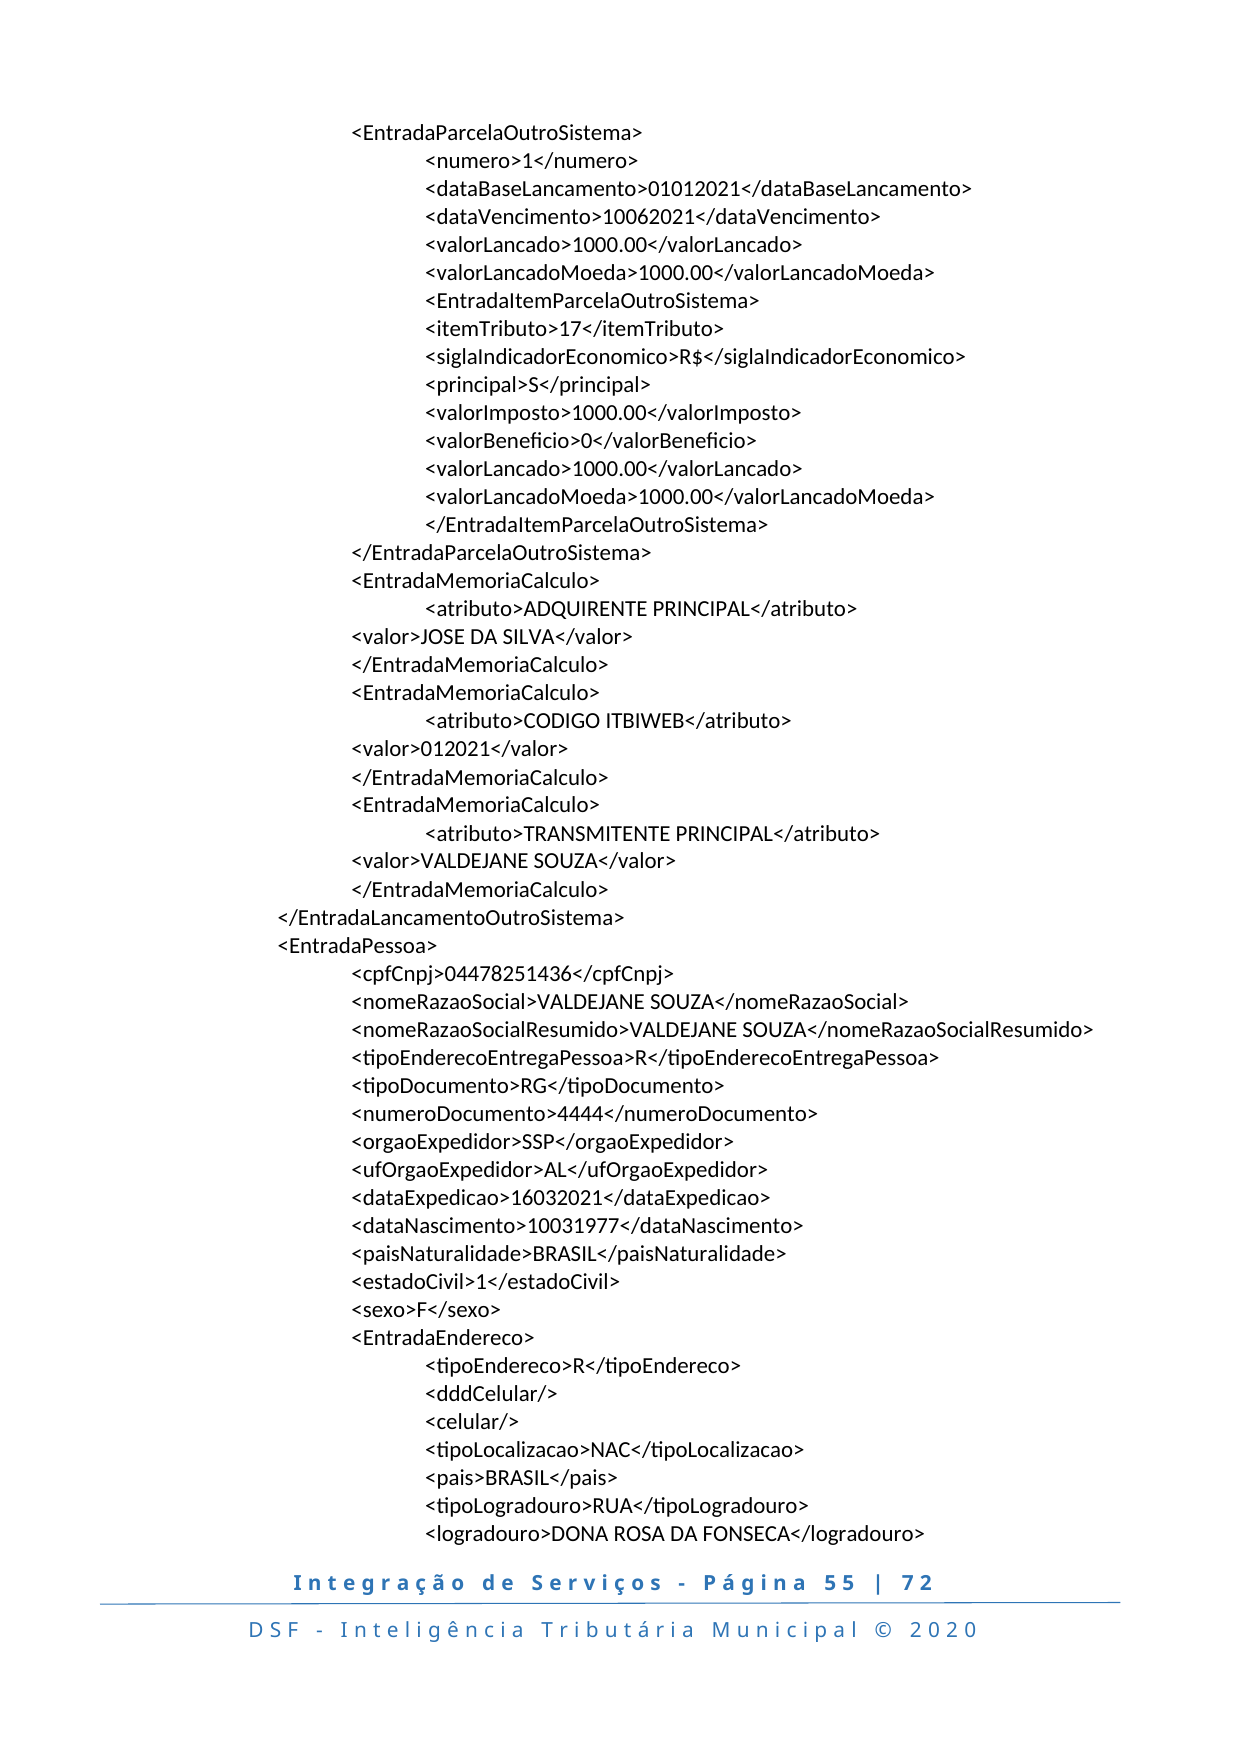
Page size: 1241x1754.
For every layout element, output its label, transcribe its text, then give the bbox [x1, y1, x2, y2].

text </EntradaMemoriaCalculo> [130, 651, 1122, 678]
text <valorImposto>1000.00</valorImposto> [130, 398, 1122, 426]
text <EntradaPessoa> [130, 931, 1122, 959]
text <dddCelular/> [130, 1379, 1122, 1407]
text <tipoDocumento>RG</tipoDocumento> [130, 1071, 1122, 1099]
text <nomeRazaoSocial>VALDEJANE SOUZA</nomeRazaoSocial> [130, 987, 1122, 1015]
text <estadoCivil>1</estadoCivil> [130, 1267, 1122, 1295]
text <valorLancado>1000.00</valorLancado> [130, 454, 1122, 482]
text <tipoLogradouro>RUA</tipoLogradouro> [130, 1491, 1122, 1519]
text <EntradaEndereco> [130, 1323, 1122, 1351]
text <atributo>ADQUIRENTE PRINCIPAL</atributo> [130, 594, 1122, 622]
text <EntradaMemoriaCalculo> [130, 566, 1122, 594]
text <EntradaMemoriaCalculo> [130, 678, 1122, 707]
text <pais>BRASIL</pais> [130, 1463, 1122, 1491]
text <atributo>CODIGO ITBIWEB</atributo> [130, 707, 1122, 734]
text <numero>1</numero> [130, 146, 1122, 174]
text <EntradaItemParcelaOutroSistema> [130, 286, 1122, 314]
text <tipoEndereco>R</tipoEndereco> [130, 1351, 1122, 1379]
text <atributo>TRANSMITENTE PRINCIPAL</atributo> [130, 819, 1122, 847]
text <celular/> [130, 1407, 1122, 1435]
text <siglaIndicadorEconomico>R$</siglaIndicadorEconomico> [130, 342, 1122, 370]
text <valorLancado>1000.00</valorLancado> [130, 230, 1122, 258]
text <principal>S</principal> [130, 370, 1122, 398]
text <tipoLocalizacao>NAC</tipoLocalizacao> [130, 1435, 1122, 1463]
text </EntradaMemoriaCalculo> [130, 875, 1122, 903]
text <sexo>F</sexo> [130, 1295, 1122, 1323]
text <dataExpedicao>16032021</dataExpedicao> [130, 1183, 1122, 1211]
text <cpfCnpj>04478251436</cpfCnpj> [130, 959, 1122, 987]
text <logradouro>DONA ROSA DA FONSECA</logradouro> [130, 1519, 1122, 1547]
text </EntradaItemParcelaOutroSistema> [130, 510, 1122, 538]
text <dataVencimento>10062021</dataVencimento> [130, 202, 1122, 230]
text <valor>012021</valor> [130, 734, 1122, 763]
text <valor>VALDEJANE SOUZA</valor> [130, 847, 1122, 875]
text <dataBaseLancamento>01012021</dataBaseLancamento> [130, 174, 1122, 202]
text <valorLancadoMoeda>1000.00</valorLancadoMoeda> [130, 258, 1122, 286]
text <valor>JOSE DA SILVA</valor> [130, 622, 1122, 651]
text </EntradaMemoriaCalculo> [130, 763, 1122, 791]
text <itemTributo>17</itemTributo> [130, 314, 1122, 342]
text <nomeRazaoSocialResumido>VALDEJANE SOUZA</nomeRazaoSocialResumido> [130, 1015, 1122, 1043]
text <valorLancadoMoeda>1000.00</valorLancadoMoeda> [130, 482, 1122, 510]
text <dataNascimento>10031977</dataNascimento> [130, 1211, 1122, 1239]
text <valorBeneficio>0</valorBeneficio> [130, 426, 1122, 454]
text <EntradaMemoriaCalculo> [130, 791, 1122, 819]
text </EntradaLancamentoOutroSistema> [130, 903, 1122, 931]
text <EntradaParcelaOutroSistema> [130, 118, 1122, 146]
text <tipoEnderecoEntregaPessoa>R</tipoEnderecoEntregaPessoa> [130, 1043, 1122, 1071]
text <numeroDocumento>4444</numeroDocumento> [130, 1099, 1122, 1127]
text <ufOrgaoExpedidor>AL</ufOrgaoExpedidor> [130, 1155, 1122, 1183]
text </EntradaParcelaOutroSistema> [130, 538, 1122, 566]
text <orgaoExpedidor>SSP</orgaoExpedidor> [130, 1127, 1122, 1155]
text <paisNaturalidade>BRASIL</paisNaturalidade> [130, 1239, 1122, 1267]
